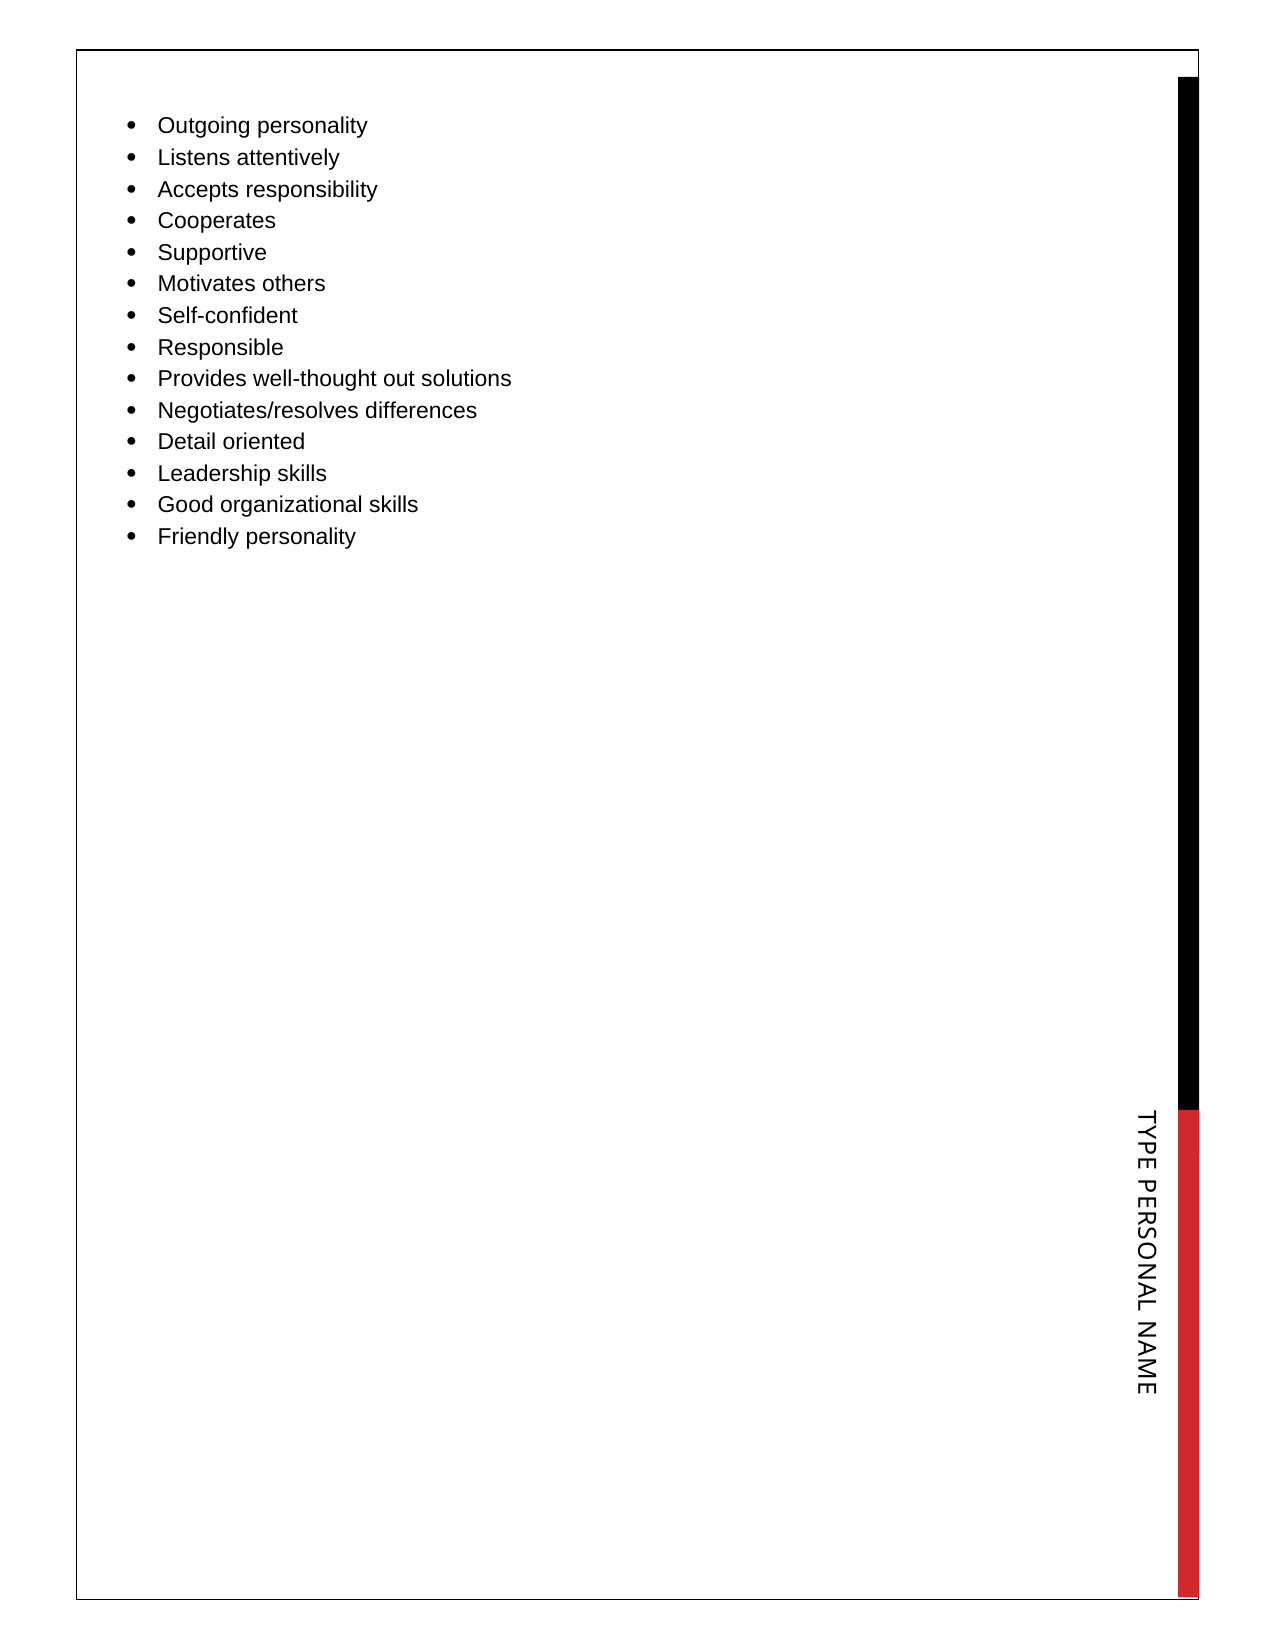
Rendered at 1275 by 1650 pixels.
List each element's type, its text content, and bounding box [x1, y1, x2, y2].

list Friendly personality [127, 523, 1162, 549]
list Cooperates [127, 207, 1162, 233]
list Listens attentively [127, 144, 1162, 170]
list Motivates others [127, 270, 1162, 297]
list Detail oriented [127, 428, 1162, 454]
list Accepts responsibility [127, 176, 1162, 202]
list Provides well-thought out solutions [127, 365, 1162, 391]
list Leadership skills [127, 460, 1162, 486]
list Outgoing personality [127, 112, 1162, 139]
list Responsible [127, 333, 1162, 360]
list Supportive [127, 239, 1162, 265]
list Self-confident [127, 302, 1162, 328]
list Good organizational skills [127, 491, 1162, 518]
list Negotiates/resolves differences [127, 397, 1162, 423]
